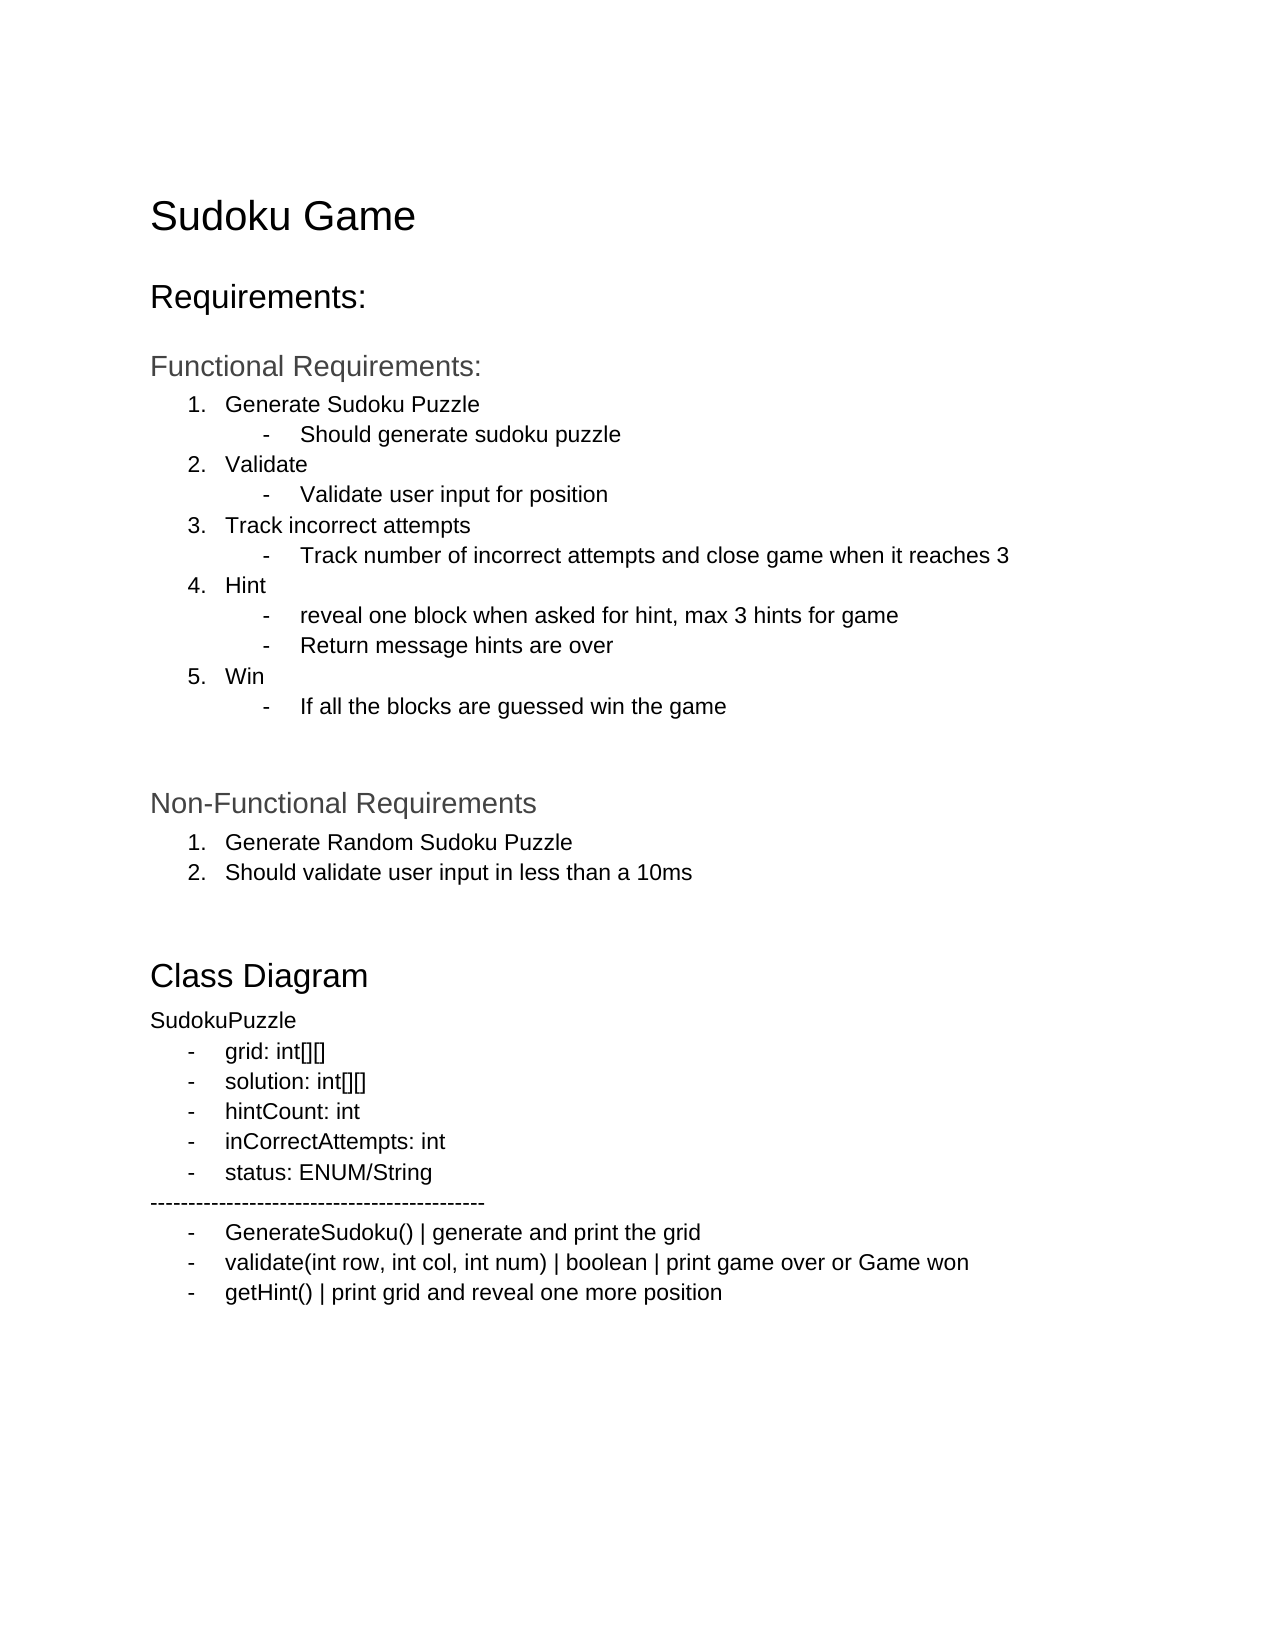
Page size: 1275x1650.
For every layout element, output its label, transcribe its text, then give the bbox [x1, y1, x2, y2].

list Track number of incorrect attempts and close game when it reaches 3 [262, 542, 1125, 568]
list Hint [187, 572, 1125, 598]
list Validate [187, 451, 1125, 477]
text -------------------------------------------- [150, 1189, 1125, 1215]
subtitle Non-Functional Requirements [150, 787, 1125, 820]
list Return message hints are over [262, 632, 1125, 659]
list If all the blocks are guessed win the game [262, 693, 1125, 719]
subtitle Class Diagram [150, 957, 1125, 995]
list hintCount: int [187, 1098, 1125, 1124]
subtitle Requirements: [150, 277, 1125, 316]
list Should generate sudoku puzzle [262, 421, 1125, 447]
list GenerateSudoku() | generate and print the grid [187, 1219, 1125, 1245]
list validate(int row, int col, int num) | boolean | print game over or Game won [187, 1249, 1125, 1276]
list Should validate user input in less than a 10ms [187, 859, 1125, 885]
list Generate Random Sudoku Puzzle [187, 828, 1125, 855]
list Generate Sudoku Puzzle [187, 391, 1125, 417]
list grid: int[][] [187, 1038, 1125, 1064]
list solution: int[][] [187, 1068, 1125, 1094]
list reveal one block when asked for hint, max 3 hints for game [262, 602, 1125, 628]
list Win [187, 663, 1125, 689]
list status: ENUM/String [187, 1158, 1125, 1185]
list inCorrectAttempts: int [187, 1128, 1125, 1155]
text SudokuPuzzle [150, 1007, 1125, 1034]
subtitle Sudoku Game [150, 192, 1125, 239]
list Validate user input for position [262, 481, 1125, 508]
subtitle Functional Requirements: [150, 349, 1125, 382]
list getHint() | print grid and reveal one more position [187, 1279, 1125, 1306]
list Track incorrect attempts [187, 512, 1125, 538]
